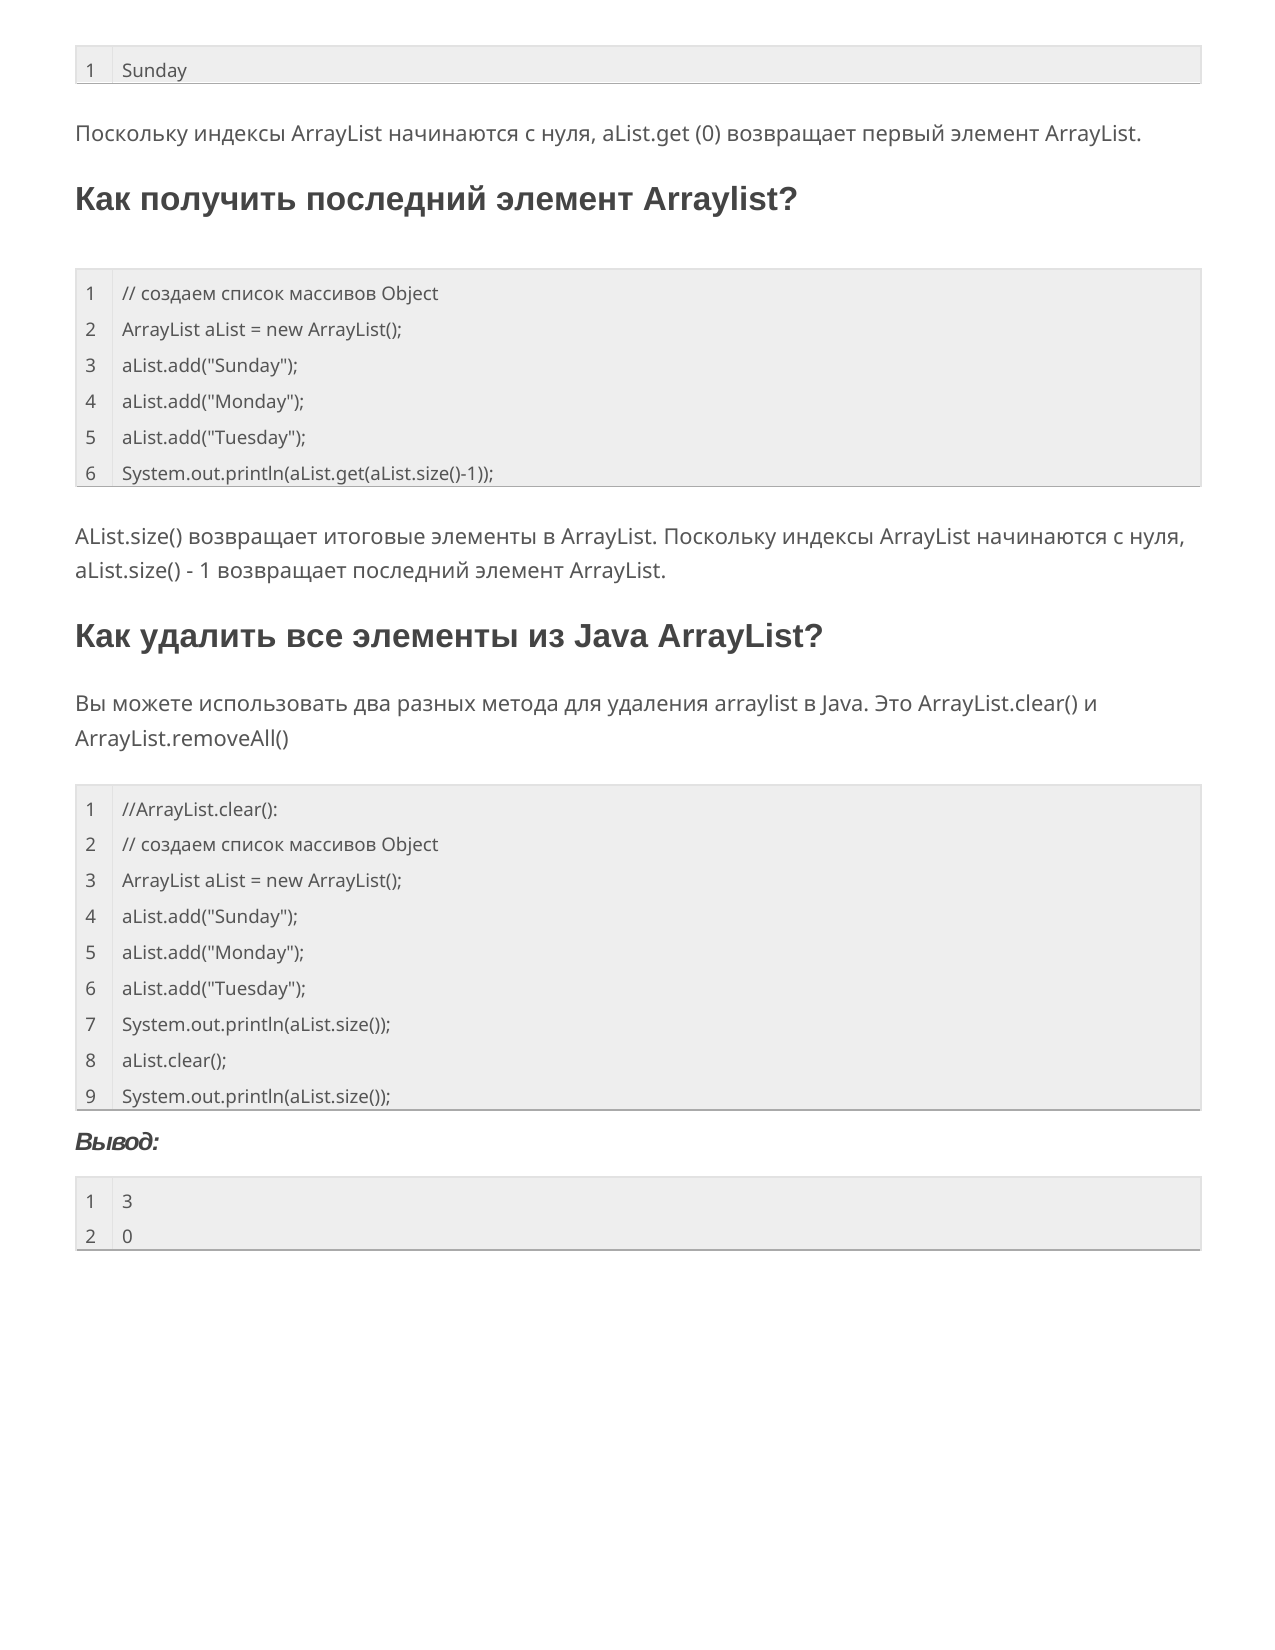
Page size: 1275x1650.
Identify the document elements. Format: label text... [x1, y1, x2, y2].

text AList.size() возвращает итоговые элементы в ArrayList. Поскольку индексы ArrayList начинаются с нуля, aList.size() - 1 возвращает последний элемент ArrayList. [75, 516, 1200, 585]
subtitle Вывод:Python [75, 1127, 1200, 1157]
table_header //ArrayList.clear(): // создаем список массивов Object ArrayList aList = new ArrayList(); aList.add("Sunday"); aList.add("Monday"); aList.add("Tuesday"); System.out.println(aList.size()); aList.clear(); System.out.println(aList.size()); [113, 786, 1200, 1109]
text Поскольку индексы ArrayList начинаются с нуля, aList.get (0) возвращает первый элемент ArrayList. [75, 113, 1200, 148]
table_header 1 [77, 47, 112, 82]
text Как удалить все элементы из Java ArrayList? [75, 616, 1200, 655]
table_header 3 0 [113, 1178, 1200, 1249]
table_header 1 2 3 4 5 6 7 8 9 [77, 786, 112, 1109]
table_header // создаем список массивов Object ArrayList aList = new ArrayList(); aList.add("Sunday"); aList.add("Monday"); aList.add("Tuesday"); System.out.println(aList.get(aList.size()-1)); [113, 270, 1200, 486]
table_header 1 2 3 4 5 6 [77, 270, 112, 486]
table_header 1 2 [77, 1178, 112, 1249]
table_header Sunday [113, 47, 1200, 82]
text Как получить последний элемент Arraylist? [75, 179, 1200, 217]
text Вы можете использовать два разных метода для удаления arraylist в Java. Это ArrayList.clear() и ArrayList.removeAll()Python [75, 684, 1200, 753]
